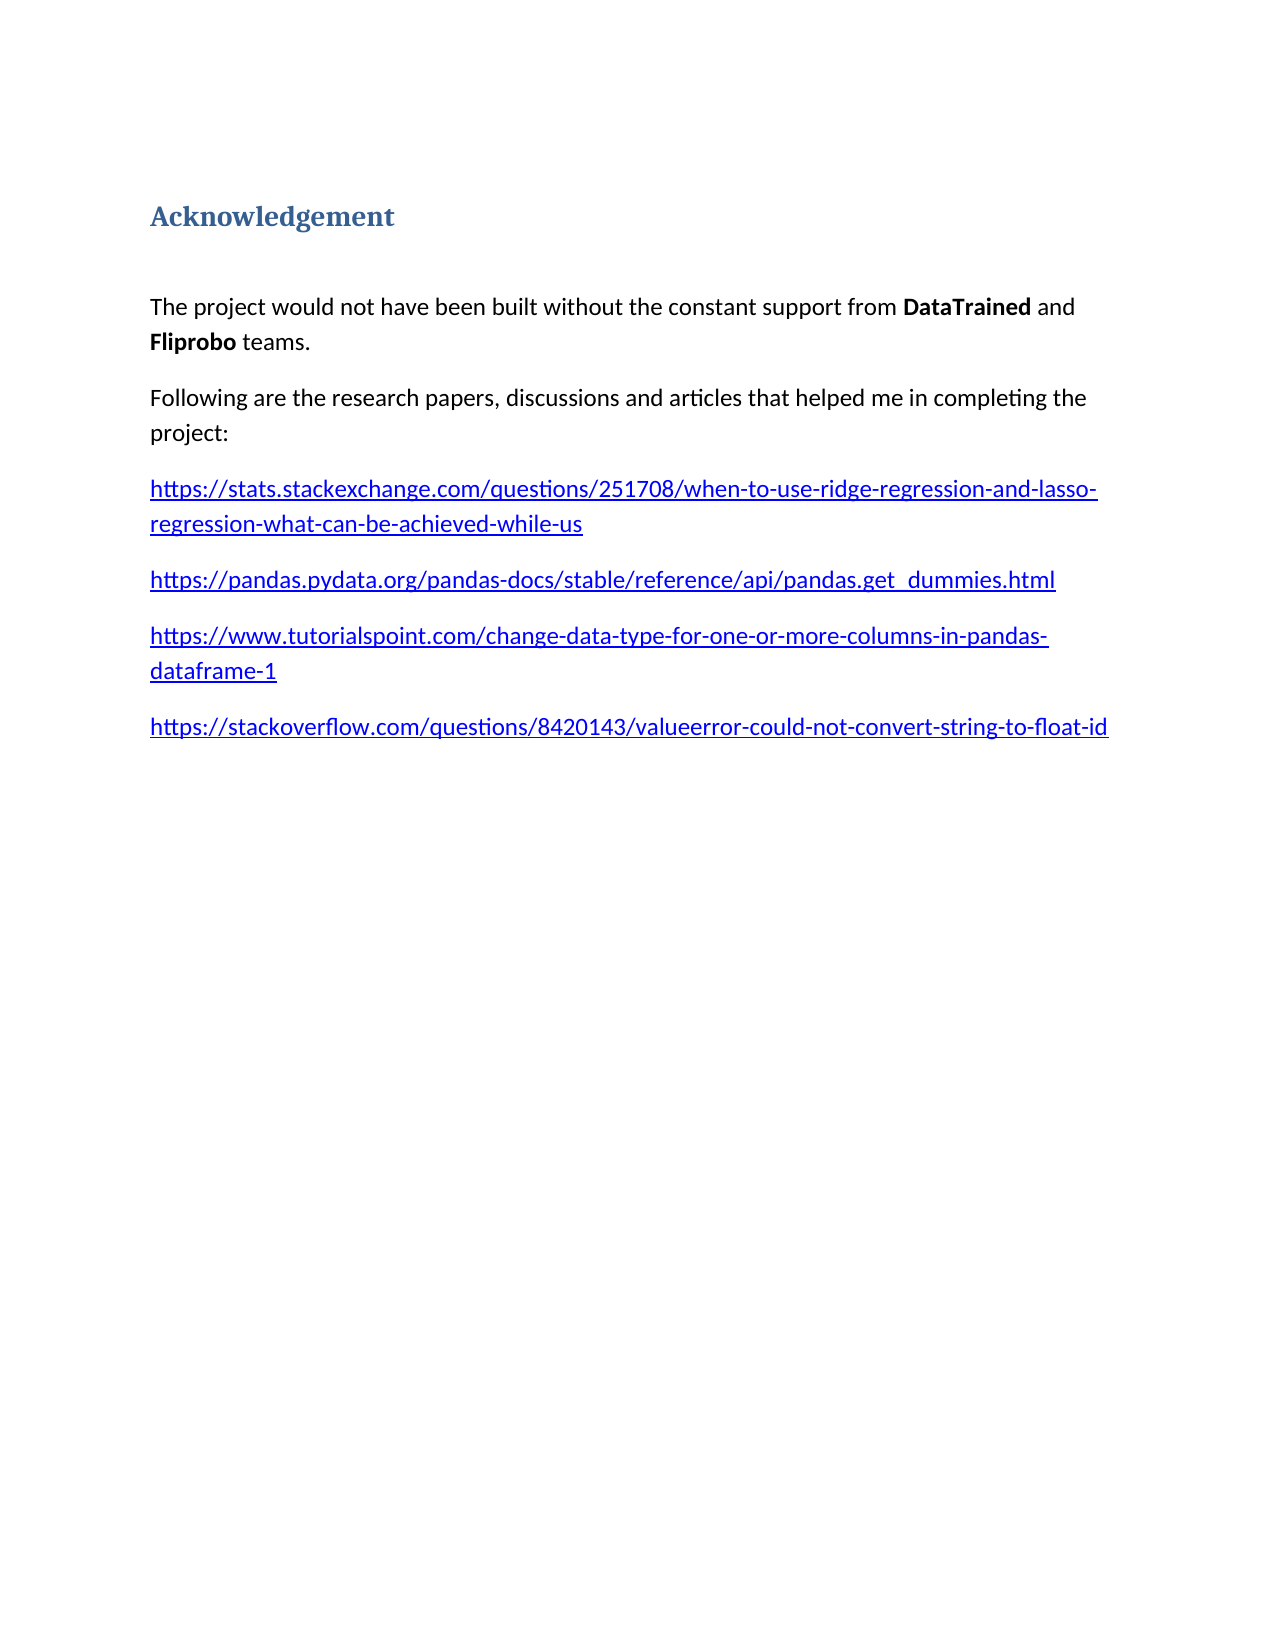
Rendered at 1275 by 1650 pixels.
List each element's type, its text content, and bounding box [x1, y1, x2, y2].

text https://pandas.pydata.org/pandas-docs/stable/reference/api/pandas.get_dummies.html [150, 564, 1125, 594]
text Following are the research papers, discussions and articles that helped me in completing the project: [150, 382, 1125, 448]
text https://www.tutorialspoint.com/change-data-type-for-one-or-more-columns-in-pandas-dataframe-1 [150, 620, 1125, 685]
text https://stats.stackexchange.com/questions/251708/when-to-use-ridge-regression-and-lasso-regression-what-can-be-achieved-while-us [150, 473, 1125, 539]
text The project would not have been built without the constant support from DataTrained and Fliprobo teams. [150, 292, 1125, 357]
subtitle Acknowledgement [150, 200, 1125, 233]
text https://stackoverflow.com/questions/8420143/valueerror-could-not-convert-string-to-float-id [150, 711, 1125, 741]
